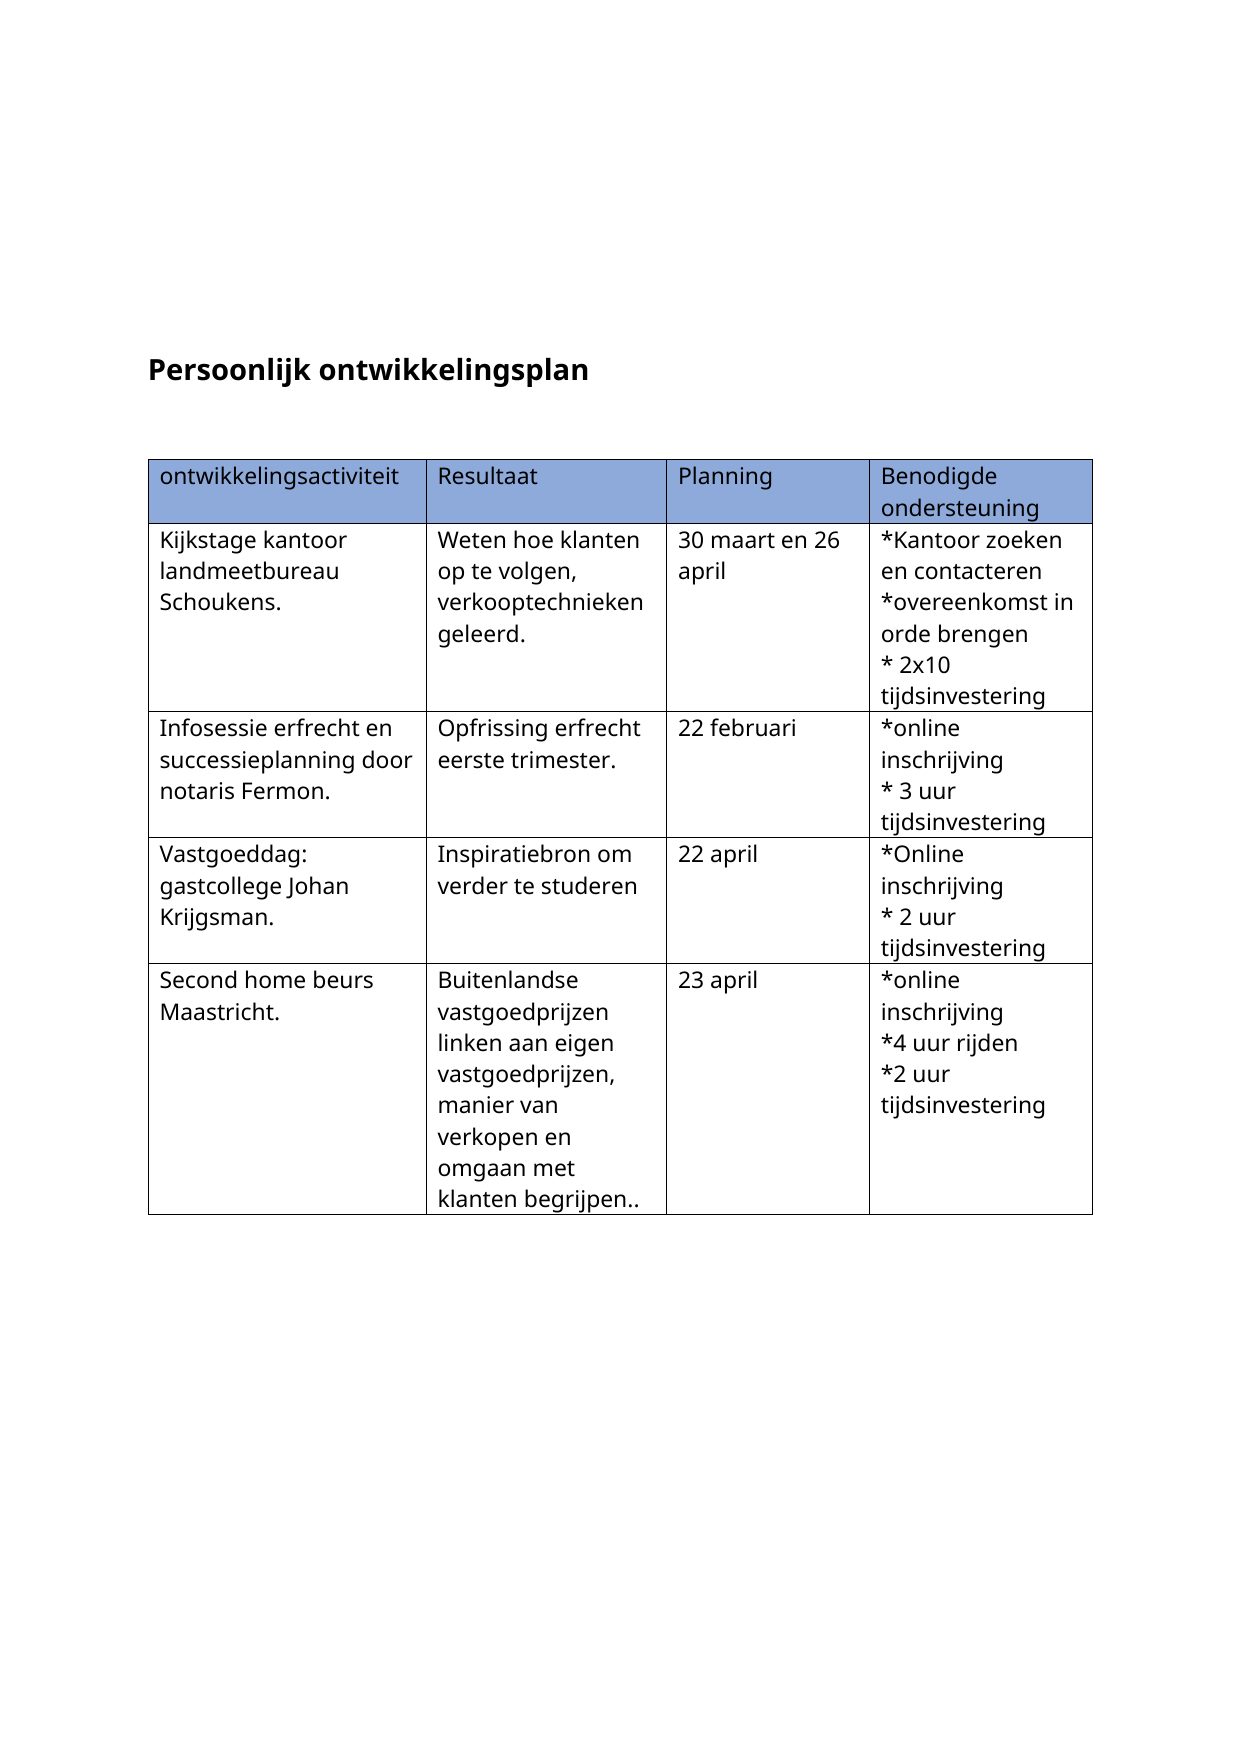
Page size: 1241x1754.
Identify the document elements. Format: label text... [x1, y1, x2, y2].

table_cell Infosessie erfrecht en successieplanning door notaris Fermon. [149, 712, 426, 837]
table_cell Second home beurs Maastricht. [149, 964, 426, 1214]
table_cell *Online inschrijving * 2 uur tijdsinvestering [870, 838, 1092, 963]
table_cell Buitenlandse vastgoedprijzen linken aan eigen vastgoedprijzen, manier van verkopen en omgaan met klanten begrijpen.. [427, 964, 666, 1214]
table_header Resultaat [427, 460, 666, 523]
table_header ontwikkelingsactiviteit [149, 460, 426, 523]
table_cell 30 maart en 26 april [667, 524, 869, 711]
table_cell 22 februari [667, 712, 869, 837]
table_header Benodigde ondersteuning [870, 460, 1092, 523]
table_header Planning [667, 460, 869, 523]
table_cell *online inschrijving * 3 uur tijdsinvestering [870, 712, 1092, 837]
table_cell Weten hoe klanten op te volgen, verkooptechnieken geleerd. [427, 524, 666, 711]
table_cell Inspiratiebron om verder te studeren [427, 838, 666, 963]
table_cell Vastgoeddag: gastcollege Johan Krijgsman. [149, 838, 426, 963]
table_cell *Kantoor zoeken en contacteren *overeenkomst in orde brengen * 2x10 tijdsinvestering [870, 524, 1092, 711]
table_cell 22 april [667, 838, 869, 963]
text Persoonlijk ontwikkelingsplan [148, 349, 1093, 389]
table_cell 23 april [667, 964, 869, 1214]
table_cell Opfrissing erfrecht eerste trimester. [427, 712, 666, 837]
table_cell Kijkstage kantoor landmeetbureau Schoukens. [149, 524, 426, 711]
table_cell *online inschrijving *4 uur rijden *2 uur tijdsinvestering [870, 964, 1092, 1214]
